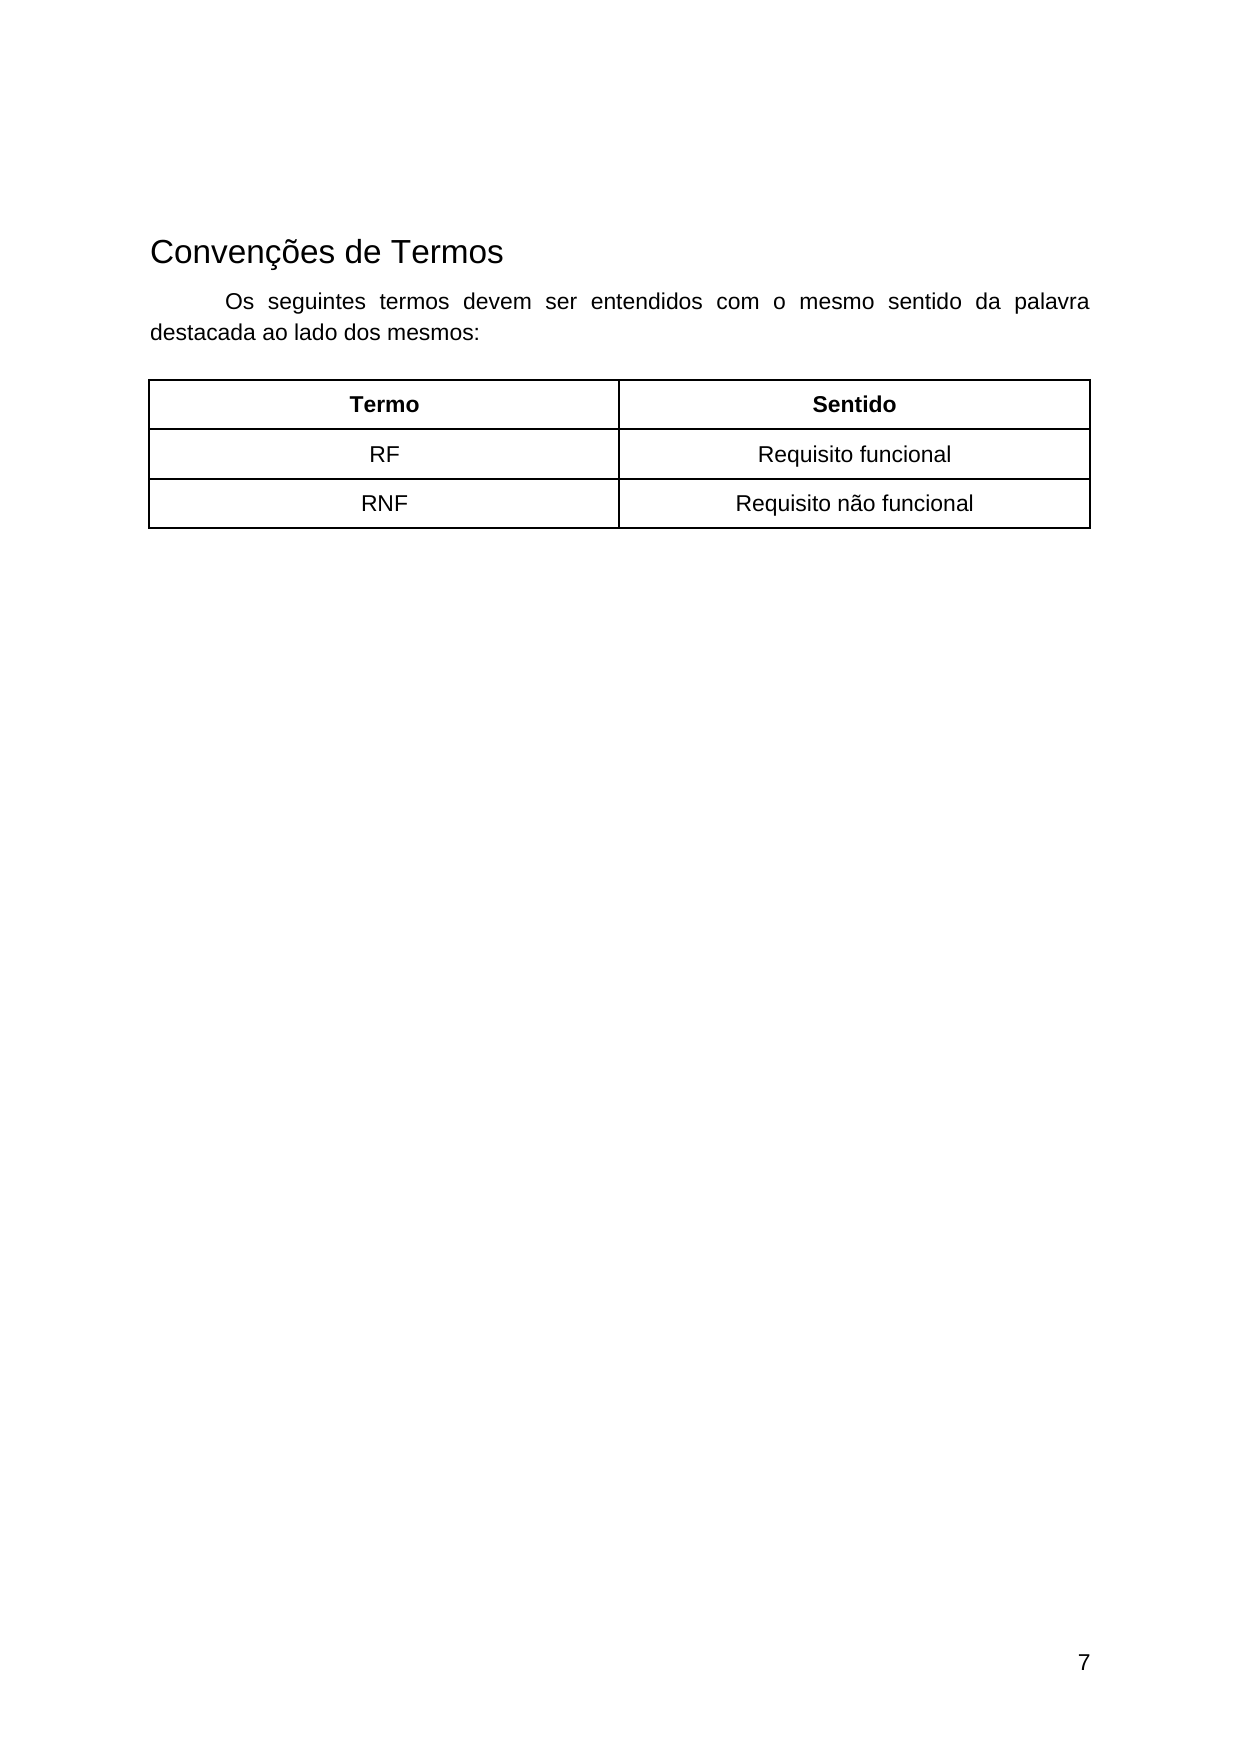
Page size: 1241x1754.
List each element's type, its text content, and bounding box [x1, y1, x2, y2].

table_cell RNF [150, 480, 618, 527]
subtitle Convenções de Termos [150, 232, 1090, 270]
table_cell Requisito funcional [620, 430, 1089, 477]
table_header Sentido [620, 381, 1089, 428]
table_header Termo [150, 381, 618, 428]
text Os seguintes termos devem ser entendidos com o mesmo sentido da palavra destacada ao lado dos mesmos: [150, 288, 1090, 345]
table_cell RF [150, 430, 618, 477]
table_cell Requisito não funcional [620, 480, 1089, 527]
